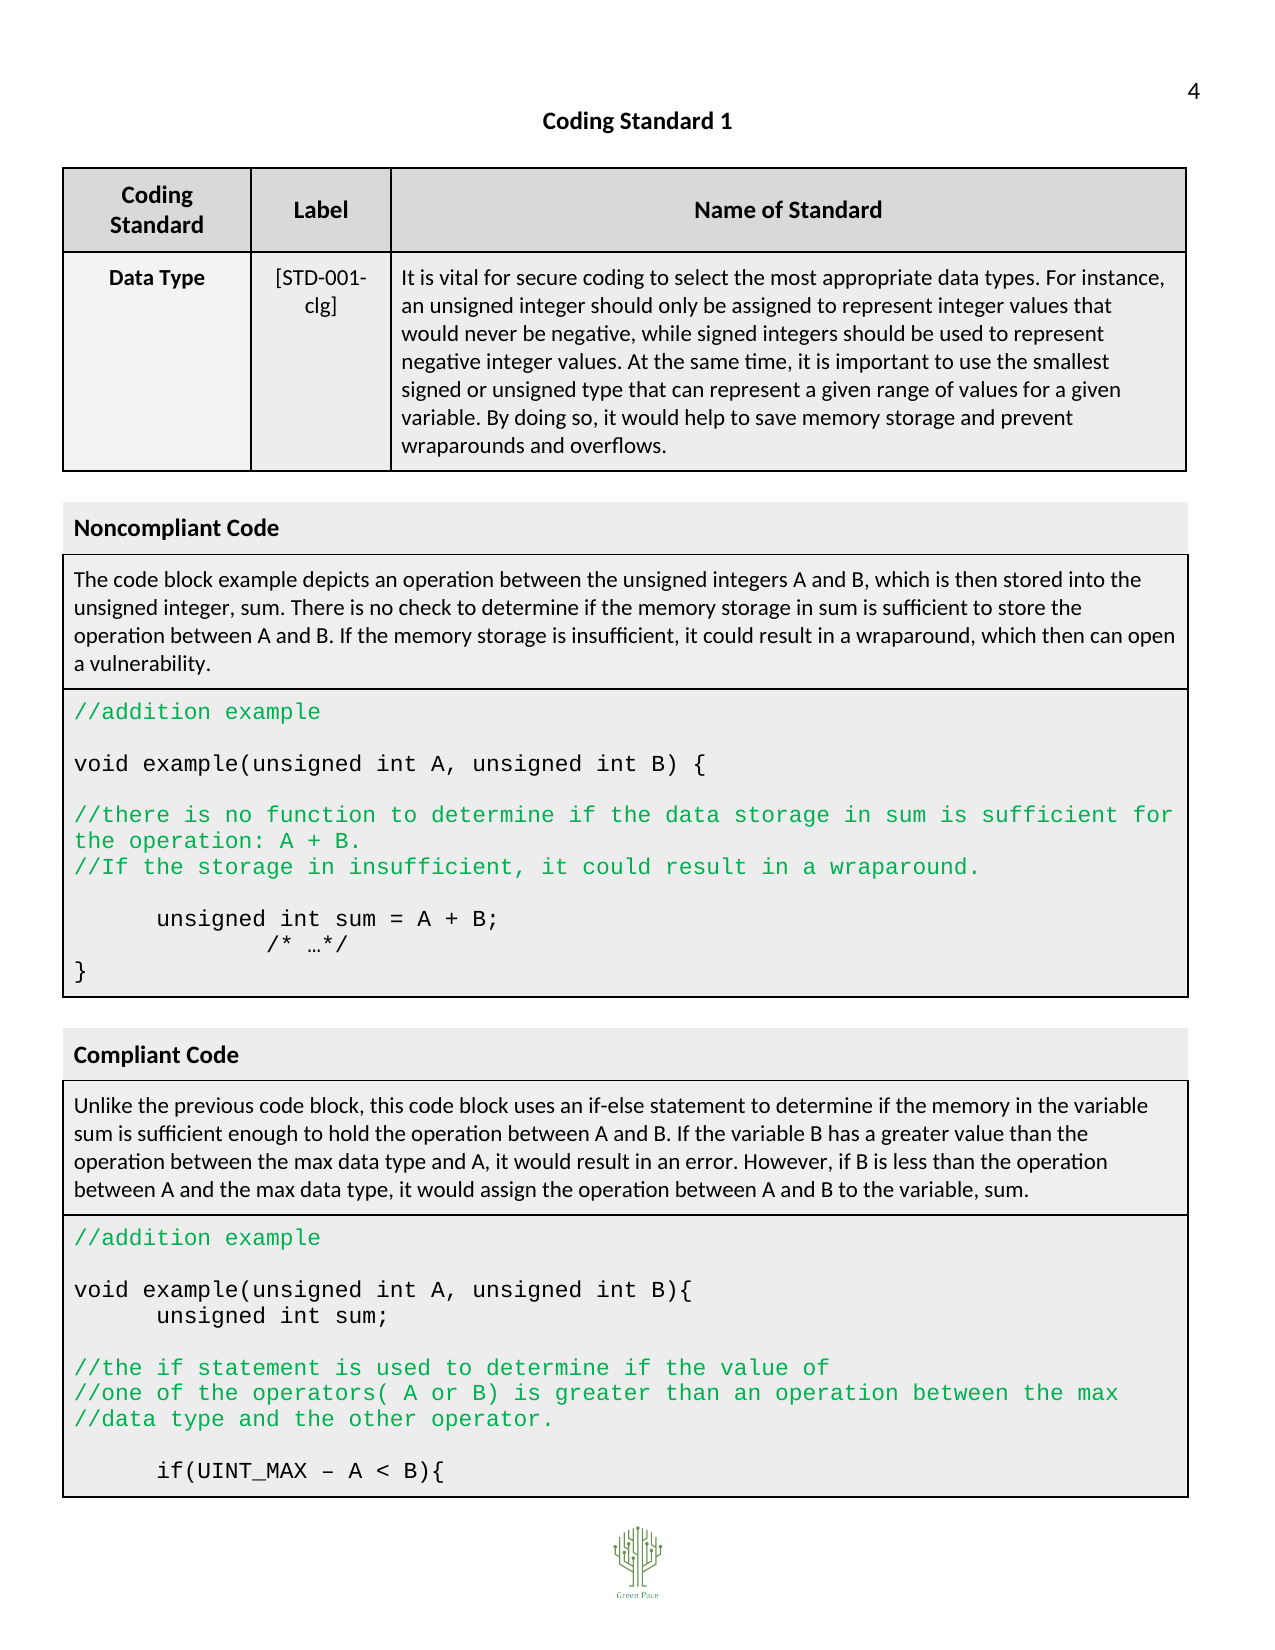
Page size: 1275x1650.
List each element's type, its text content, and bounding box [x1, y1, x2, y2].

table_cell It is vital for secure coding to select the most appropriate data types. For instance, an unsigned integer should only be assigned to represent integer values that would never be negative, while signed integers should be used to represent negative integer values. At the same time, it is important to use the smallest signed or unsigned type that can represent a given range of values for a given variable. By doing so, it would help to save memory storage and prevent wraparounds and overflows. [392, 253, 1185, 469]
table_header Compliant Code [63, 1028, 1188, 1080]
table_cell Unlike the previous code block, this code block uses an if-else statement to determine if the memory in the variable sum is sufficient enough to hold the operation between A and B. If the variable B has a greater value than the operation between the max data type and A, it would result in an error. However, if B is less than the operation between A and the max data type, it would assign the operation between A and B to the variable, sum. [64, 1081, 1187, 1214]
table_header Label [252, 169, 390, 251]
table_cell //addition example void example(unsigned int A, unsigned int B) { //there is no function to determine if the data storage in sum is sufficient for the operation: A + B. //If the storage in insufficient, it could result in a wraparound. unsigned int sum = A + B; /* …*/ } [64, 690, 1187, 996]
table_header Name of Standard [392, 169, 1185, 251]
table_header Coding Standard [64, 169, 250, 251]
picture [605, 1521, 670, 1606]
table_header Noncompliant Code [63, 502, 1188, 553]
table_cell [STD-001-clg] [252, 253, 390, 469]
table_cell The code block example depicts an operation between the unsigned integers A and B, which is then stored into the unsigned integer, sum. There is no check to determine if the memory storage in sum is sufficient to store the operation between A and B. If the memory storage is insufficient, it could result in a wraparound, which then can open a vulnerability. [64, 555, 1187, 687]
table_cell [64, 1216, 1187, 1496]
table_cell Data Type [64, 253, 250, 469]
subtitle Coding Standard 1 [75, 106, 1200, 136]
